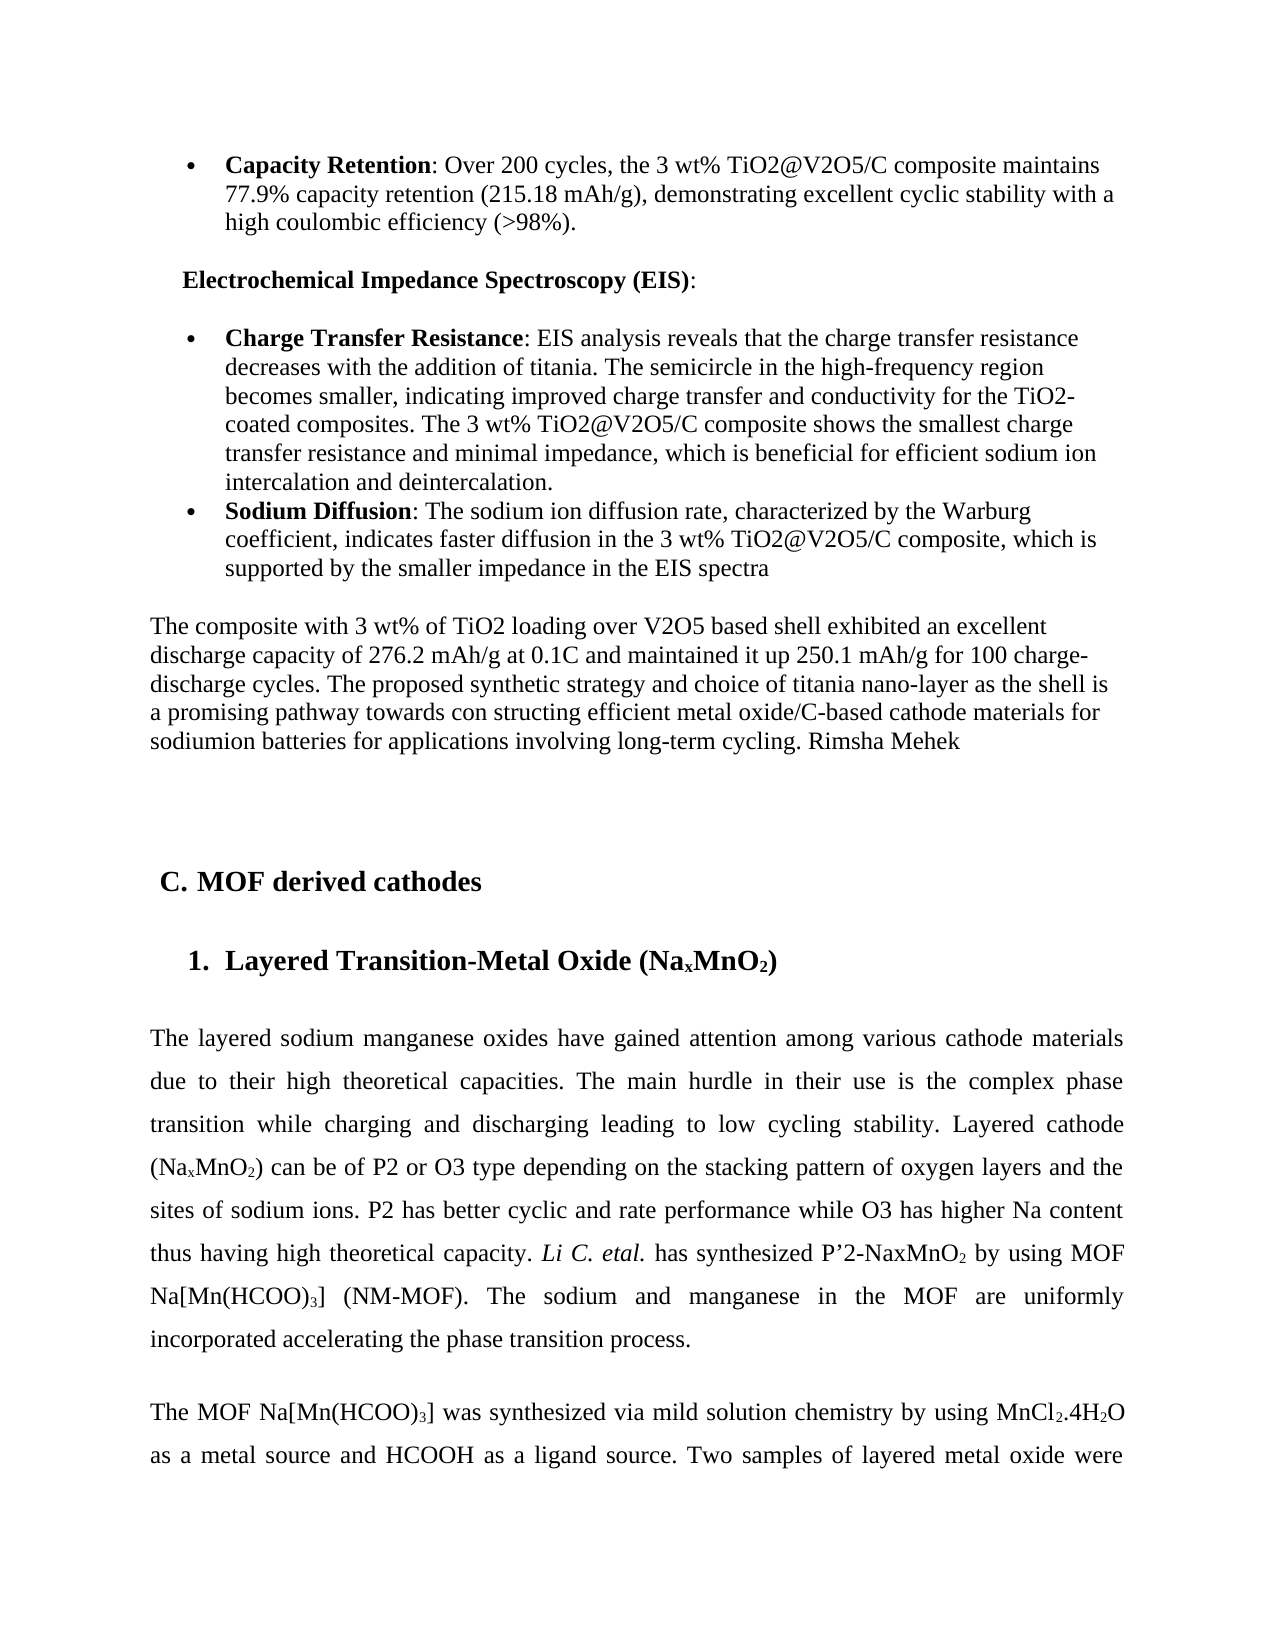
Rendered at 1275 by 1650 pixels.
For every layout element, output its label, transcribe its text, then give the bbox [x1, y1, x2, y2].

list Sodium Diffusion: The sodium ion diffusion rate, characterized by the Warburg coefficient, indicates faster diffusion in the 3 wt% TiO2@V2O5/C composite, which is supported by the smaller impedance in the EIS spectra [187, 496, 1125, 582]
list MOF derived cathodes [159, 864, 1125, 897]
list Capacity Retention: Over 200 cycles, the 3 wt% TiO2@V2O5/C composite maintains 77.9% capacity retention (215.18 mAh/g), demonstrating excellent cyclic stability with a high coulombic efficiency (>98%). [187, 150, 1125, 236]
text The layered sodium manganese oxides have gained attention among various cathode materials due to their high theoretical capacities. The main hurdle in their use is the complex phase transition while charging and discharging leading to low cycling stability. Layered cathode (NaxMnO2) can be of P2 or O3 type depending on the stacking pattern of oxygen layers and the sites of sodium ions. P2 has better cyclic and rate performance while O3 has higher Na content thus having high theoretical capacity. Li C. etal. has synthesized P’2-NaxMnO2 by using MOF Na[Mn(HCOO)3] (NM-MOF). The sodium and manganese in the MOF are uniformly incorporated accelerating the phase transition process. [150, 1023, 1125, 1353]
list Charge Transfer Resistance: EIS analysis reveals that the charge transfer resistance decreases with the addition of titania. The semicircle in the high-frequency region becomes smaller, indicating improved charge transfer and conductivity for the TiO2-coated composites. The 3 wt% TiO2@V2O5/C composite shows the smallest charge transfer resistance and minimal impedance, which is beneficial for efficient sodium ion intercalation and deintercalation. [187, 323, 1125, 496]
text The composite with 3 wt% of TiO2 loading over V2O5 based shell exhibited an excellent discharge capacity of 276.2 mAh/g at 0.1C and maintained it up 250.1 mAh/g for 100 charge-discharge cycles. The proposed synthetic strategy and choice of titania nano-layer as the shell is a promising pathway towards con structing efficient metal oxide/C-based cathode materials for sodiumion batteries for applications involving long-term cycling. Rimsha Mehek [150, 611, 1125, 755]
list Layered Transition-Metal Oxide (NaxMnO2) [187, 943, 1125, 977]
text  Electrochemical Impedance Spectroscopy (EIS): [150, 265, 1125, 294]
